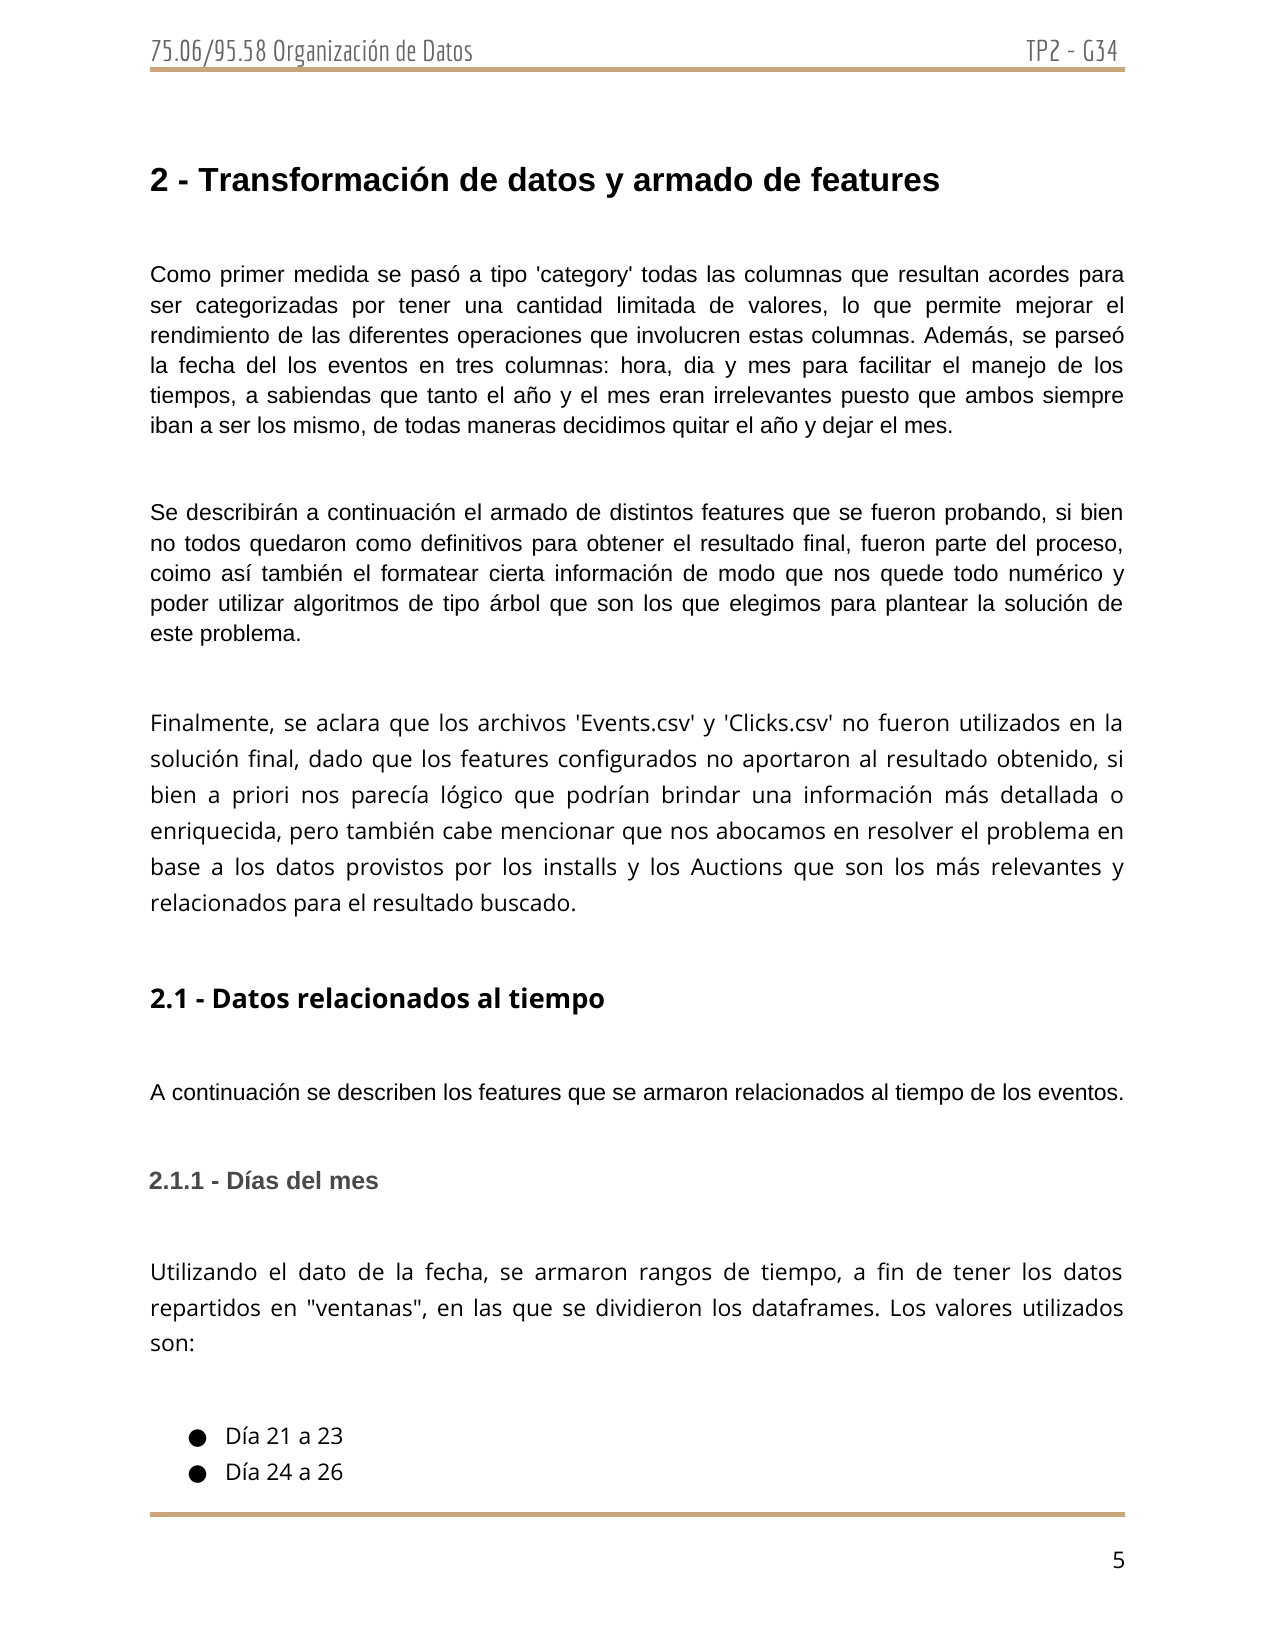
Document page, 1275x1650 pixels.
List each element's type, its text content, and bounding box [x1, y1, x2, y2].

text Como primer medida se pasó a tipo 'category' todas las columnas que resultan acordes para ser categorizadas por tener una cantidad limitada de valores, lo que permite mejorar el rendimiento de las diferentes operaciones que involucren estas columnas. Además, se parseó la fecha del los eventos en tres columnas: hora, dia y mes para facilitar el manejo de los tiempos, a sabiendas que tanto el año y el mes eran irrelevantes puesto que ambos siempre iban a ser los mismo, de todas maneras decidimos quitar el año y dejar el mes. [150, 261, 1125, 439]
text Utilizando el dato de la fecha, se armaron rangos de tiempo, a fin de tener los datos repartidos en "ventanas", en las que se dividieron los dataframes. Los valores utilizados son: [150, 1256, 1125, 1359]
text Finalmente, se aclara que los archivos 'Events.csv' y 'Clicks.csv' no fueron utilizados en la solución final, dado que los features configurados no aportaron al resultado obtenido, si bien a priori nos parecía lógico que podrían brindar una información más detallada o enriquecida, pero también cabe mencionar que nos abocamos en resolver el problema en base a los datos provistos por los installs y los Auctions que son los más relevantes y relacionados para el resultado buscado. [150, 707, 1125, 918]
subtitle 2.1.1 - Días del mes [148, 1166, 1125, 1194]
list Día 21 a 23 [187, 1420, 1125, 1451]
subtitle 2.1 - Datos relacionados al tiempo [150, 979, 1125, 1016]
picture [150, 1512, 1125, 1517]
picture [150, 67, 1125, 72]
text A continuación se describen los features que se armaron relacionados al tiempo de los eventos. [150, 1079, 1125, 1105]
text Se describirán a continuación el armado de distintos features que se fueron probando, si bien no todos quedaron como definitivos para obtener el resultado final, fueron parte del proceso, coimo así también el formatear cierta información de modo que nos quede todo numérico y poder utilizar algoritmos de tipo árbol que son los que elegimos para plantear la solución de este problema. [150, 499, 1125, 647]
subtitle 2 - Transformación de datos y armado de features [150, 160, 1125, 199]
list Día 24 a 26 [187, 1456, 1125, 1487]
